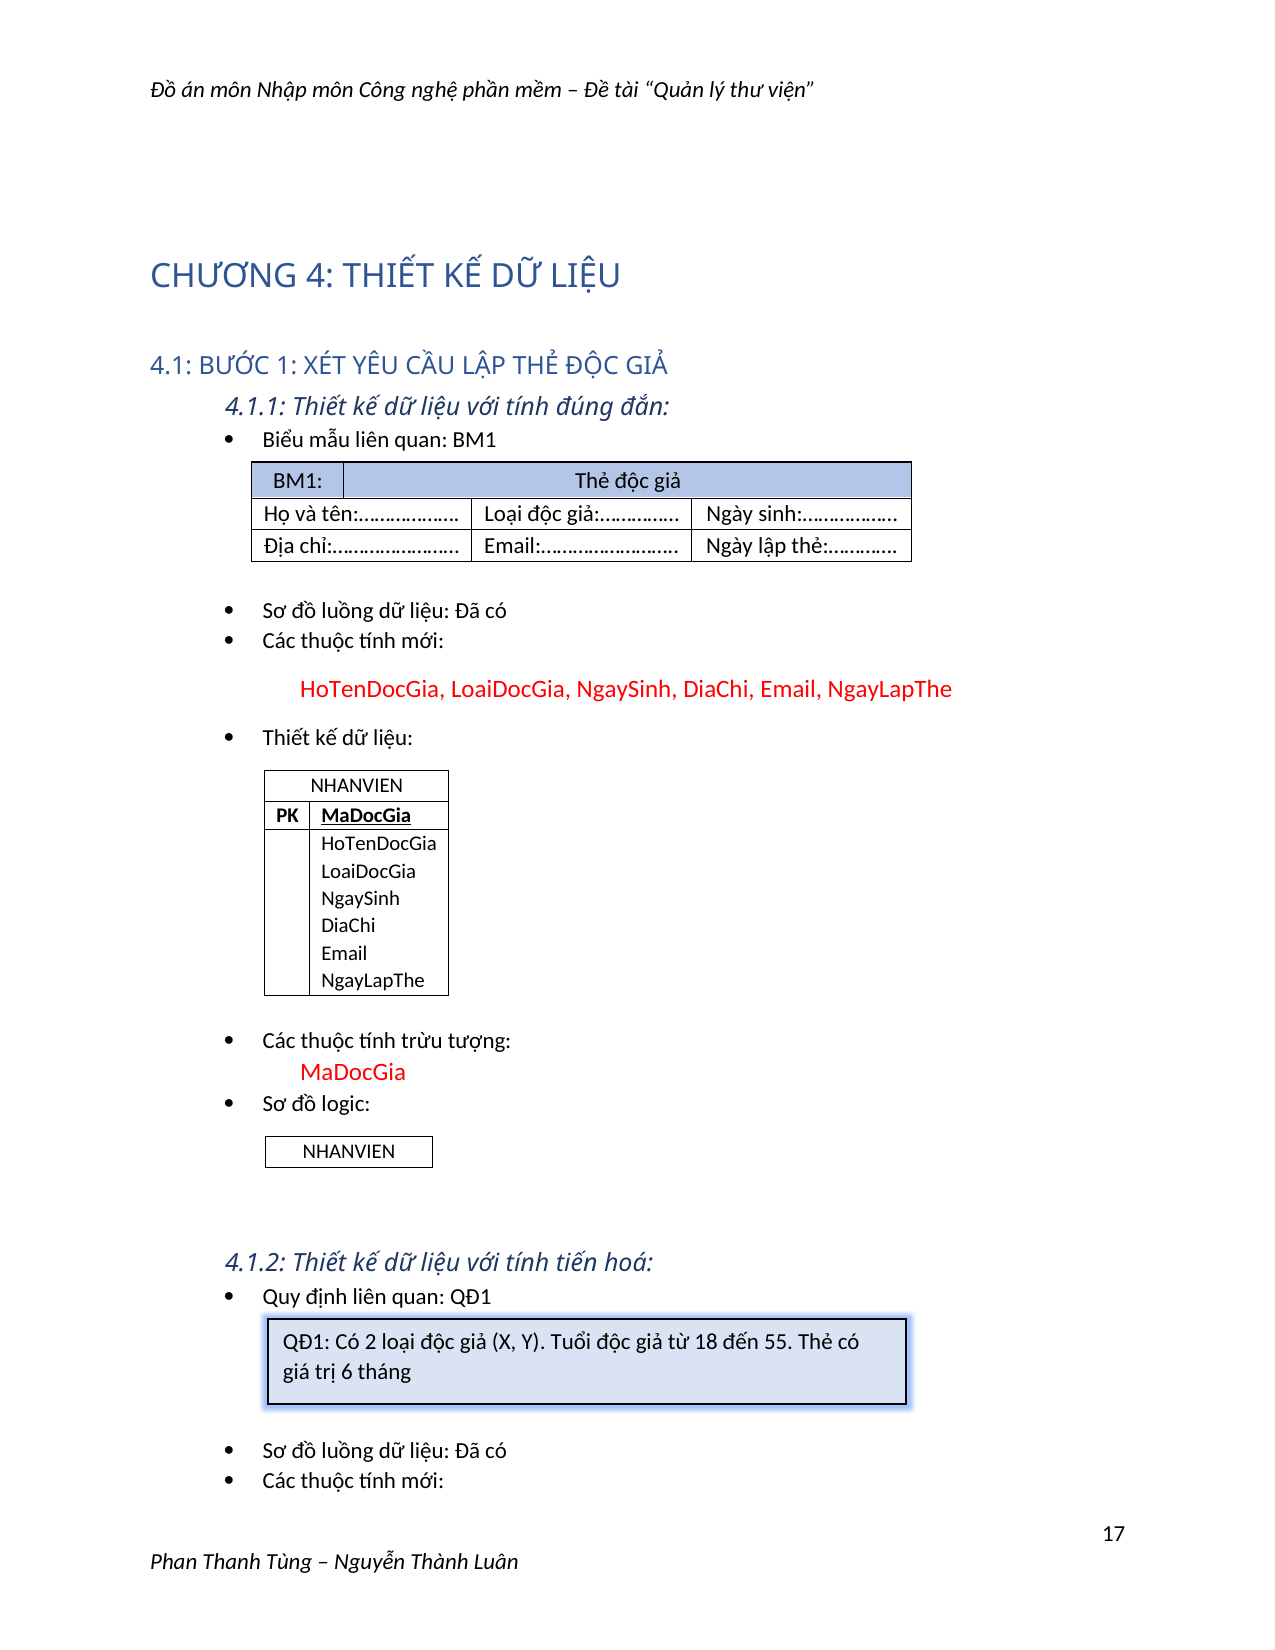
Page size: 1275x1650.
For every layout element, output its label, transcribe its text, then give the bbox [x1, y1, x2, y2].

table_header Thẻ độc giả [344, 463, 911, 497]
subtitle 4.1.2: Thiết kế dữ liệu với tính tiến hoá: [150, 1245, 1125, 1279]
list Quy định liên quan: QĐ1 [225, 1282, 1125, 1310]
subtitle CHƯƠNG 4: THIẾT KẾ DỮ LIỆU [150, 252, 1125, 297]
list Sơ đồ luồng dữ liệu: Đã có [225, 1436, 1125, 1464]
table_cell MaDocGia [310, 802, 448, 829]
list Các thuộc tính mới: [225, 627, 1125, 655]
table_header NHANVIEN [266, 1137, 432, 1167]
table_header BM1: [252, 463, 343, 497]
table_header NHANVIEN [265, 771, 448, 801]
list Thiết kế dữ liệu: [225, 723, 1125, 751]
table_cell HoTenDocGia LoaiDocGia NgaySinh DiaChi Email NgayLapThe [310, 830, 448, 995]
table_cell [265, 830, 309, 995]
list Sơ đồ luồng dữ liệu: Đã có [225, 596, 1125, 624]
table_cell Họ và tên:………………. [252, 499, 471, 528]
list Biểu mẫu liên quan: BM1 [225, 426, 1125, 454]
list Các thuộc tính mới: [225, 1466, 1125, 1494]
table_cell Ngày sinh:……………… [692, 499, 911, 528]
list Các thuộc tính trừu tượng: [225, 1026, 1125, 1054]
subtitle 4.1.1: Thiết kế dữ liệu với tính đúng đắn: [150, 389, 1125, 423]
table_cell Ngày lập thẻ:…………. [692, 530, 911, 561]
table_cell PK [265, 802, 309, 829]
list MaDocGia [262, 1056, 1125, 1087]
list Sơ đồ logic: [225, 1089, 1125, 1117]
table_cell Email:…………………….. [472, 530, 691, 561]
text HoTenDocGia, LoaiDocGia, NgaySinh, DiaChi, Email, NgayLapThe [150, 673, 1125, 704]
table_cell Địa chỉ:…………………… [252, 530, 471, 561]
subtitle 4.1: BƯỚC 1: XÉT YÊU CẦU LẬP THẺ ĐỘC GIẢ [150, 348, 1125, 382]
table_cell Loại độc giả:…………… [472, 499, 691, 528]
